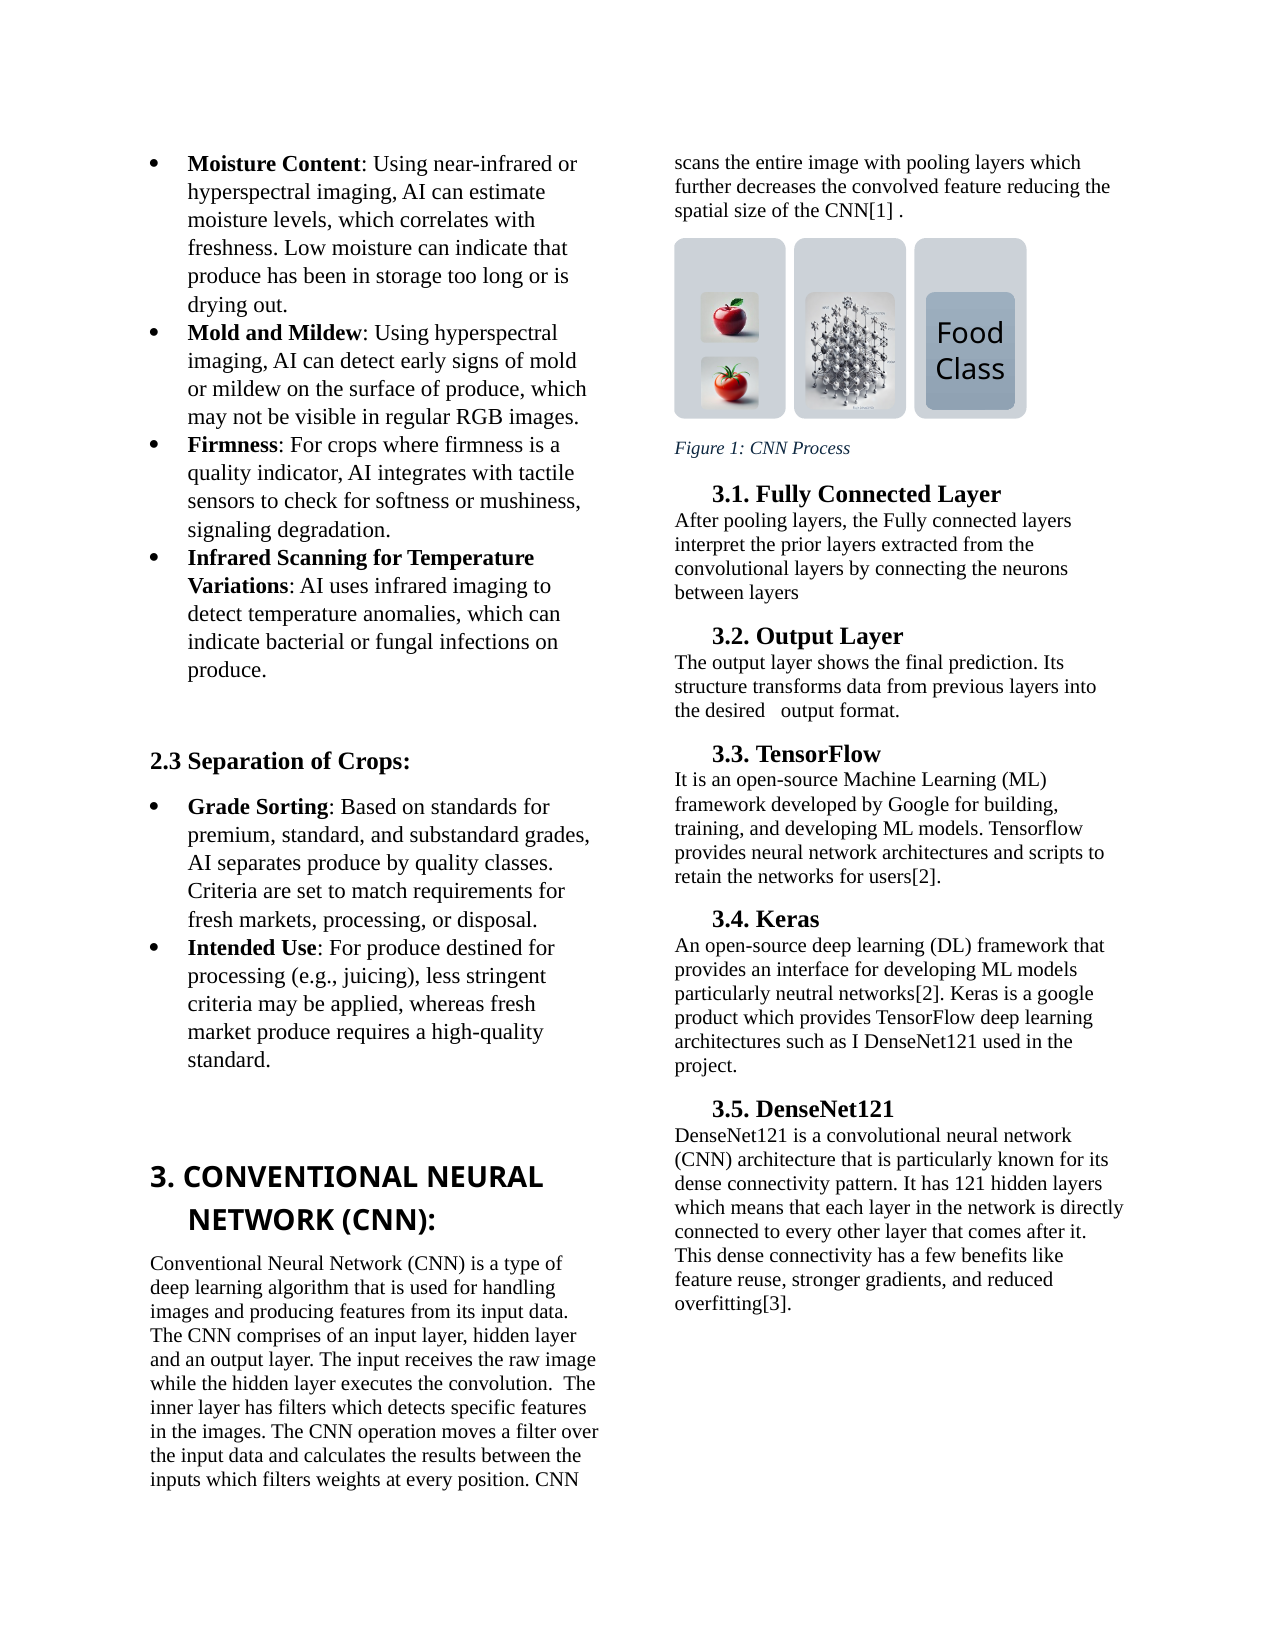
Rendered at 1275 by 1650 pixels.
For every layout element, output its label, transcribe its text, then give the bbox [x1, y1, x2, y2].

list Infrared Scanning for Temperature Variations: AI uses infrared imaging to detect temperature anomalies, which can indicate bacterial or fungal infections on produce. [150, 544, 601, 683]
text It is an open-source Machine Learning (ML) framework developed by Google for building, training, and developing ML models. Tensorflow provides neural network architectures and scripts to retain the networks for users. [674, 767, 1125, 888]
text Figure 1: CNN Process [674, 437, 1125, 458]
text The output layer shows the final prediction. Its structure transforms data from previous layers into the desired output format. [674, 650, 1125, 722]
subtitle CONVENTIONAL NEURAL NETWORK (CNN): [150, 1157, 601, 1239]
text DenseNet121 is a convolutional neural network (CNN) architecture that is particularly known for its dense connectivity pattern. It has 121 hidden layers which means that each layer in the network is directly connected to every other layer that comes after it. This dense connectivity has a few benefits like feature reuse, stronger gradients, and reduced overfitting. [674, 1123, 1125, 1315]
text After pooling layers, the Fully connected layers interpret the prior layers extracted from the convolutional layers by connecting the neurons between layers [674, 508, 1125, 604]
picture [701, 356, 759, 410]
subtitle Keras [712, 904, 1125, 933]
list Moisture Content: Using near-infrared or hyperspectral imaging, AI can estimate moisture levels, which correlates with freshness. Low moisture can indicate that produce has been in storage too long or is drying out. [150, 150, 601, 317]
text 2.3 Separation of Crops: [150, 746, 601, 774]
subtitle Output Layer [712, 621, 1125, 650]
list Grade Sorting: Based on standards for premium, standard, and substandard grades, AI separates produce by quality classes. Criteria are set to match requirements for fresh markets, processing, or disposal. [150, 793, 601, 932]
subtitle Fully Connected Layer [712, 479, 1125, 508]
text Conventional Neural Network (CNN) is a type of deep learning algorithm that is used for handling images and producing features from its input data. The CNN comprises of an input layer, hidden layer and an output layer. The input receives the raw image while the hidden layer executes the convolution. The inner layer has filters which detects specific features in the images. The CNN operation moves a filter over the input data and calculates the results between the inputs which filters weights at every position. CNN scans the entire image with pooling layers which further decreases the convolved feature reducing the spatial size of the CNN . [150, 1251, 601, 1491]
picture [805, 292, 895, 410]
subtitle DenseNet121 [712, 1094, 1125, 1123]
text An open-source deep learning (DL) framework that provides an interface for developing ML models particularly neutral networks. Keras is a google product which provides TensorFlow deep learning architectures such as I DenseNet121 used in the project. [674, 933, 1125, 1077]
picture [700, 292, 759, 343]
list Firmness: For crops where firmness is a quality indicator, AI integrates with tactile sensors to check for softness or mushiness, signaling degradation. [150, 431, 601, 542]
subtitle TensorFlow [712, 739, 1125, 767]
list Mold and Mildew: Using hyperspectral imaging, AI can detect early signs of mold or mildew on the surface of produce, which may not be visible in regular RGB images. [150, 319, 601, 429]
list Intended Use: For produce destined for processing (e.g., juicing), less stringent criteria may be applied, whereas fresh market produce requires a high-quality standard. [150, 934, 601, 1073]
